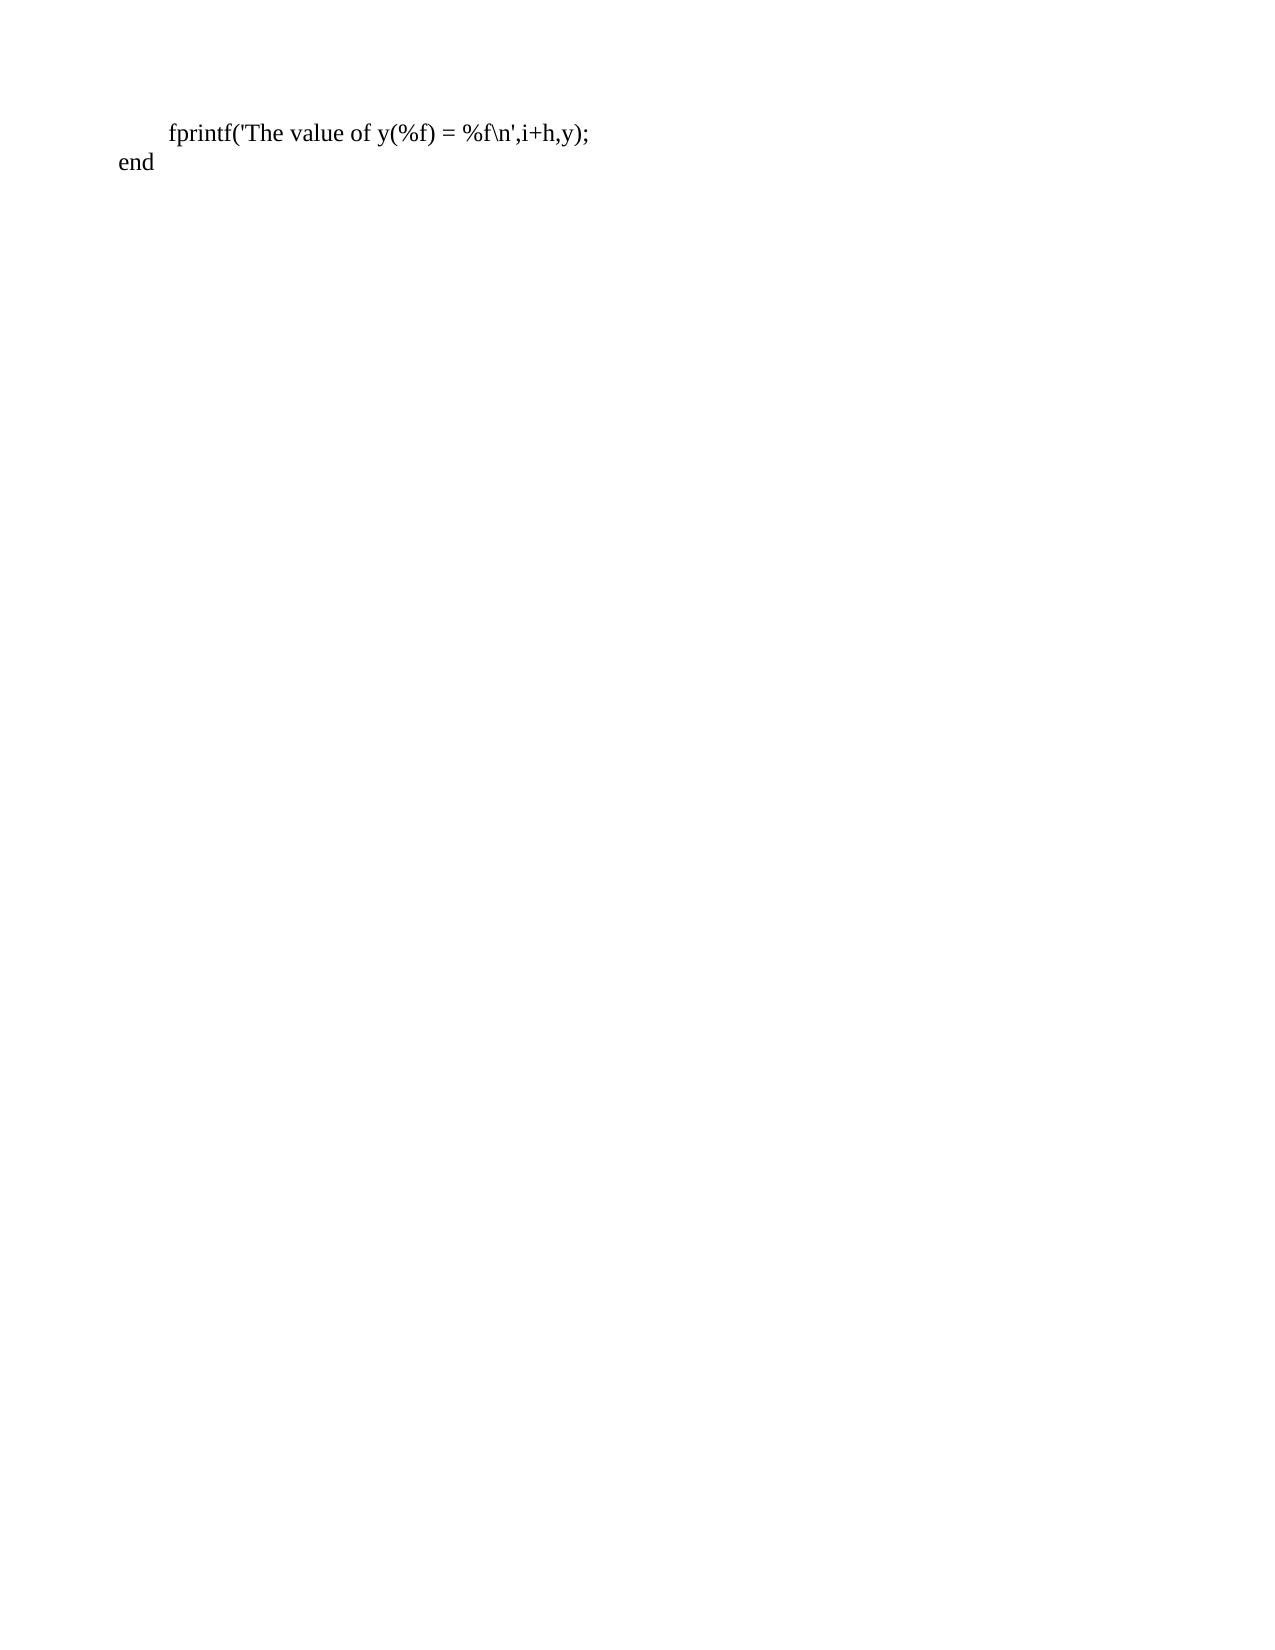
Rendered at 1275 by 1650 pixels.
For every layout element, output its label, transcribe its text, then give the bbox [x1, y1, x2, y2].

text end [118, 147, 1157, 176]
text fprintf('The value of y(%f) = %f\n',i+h,y); [118, 118, 1157, 147]
